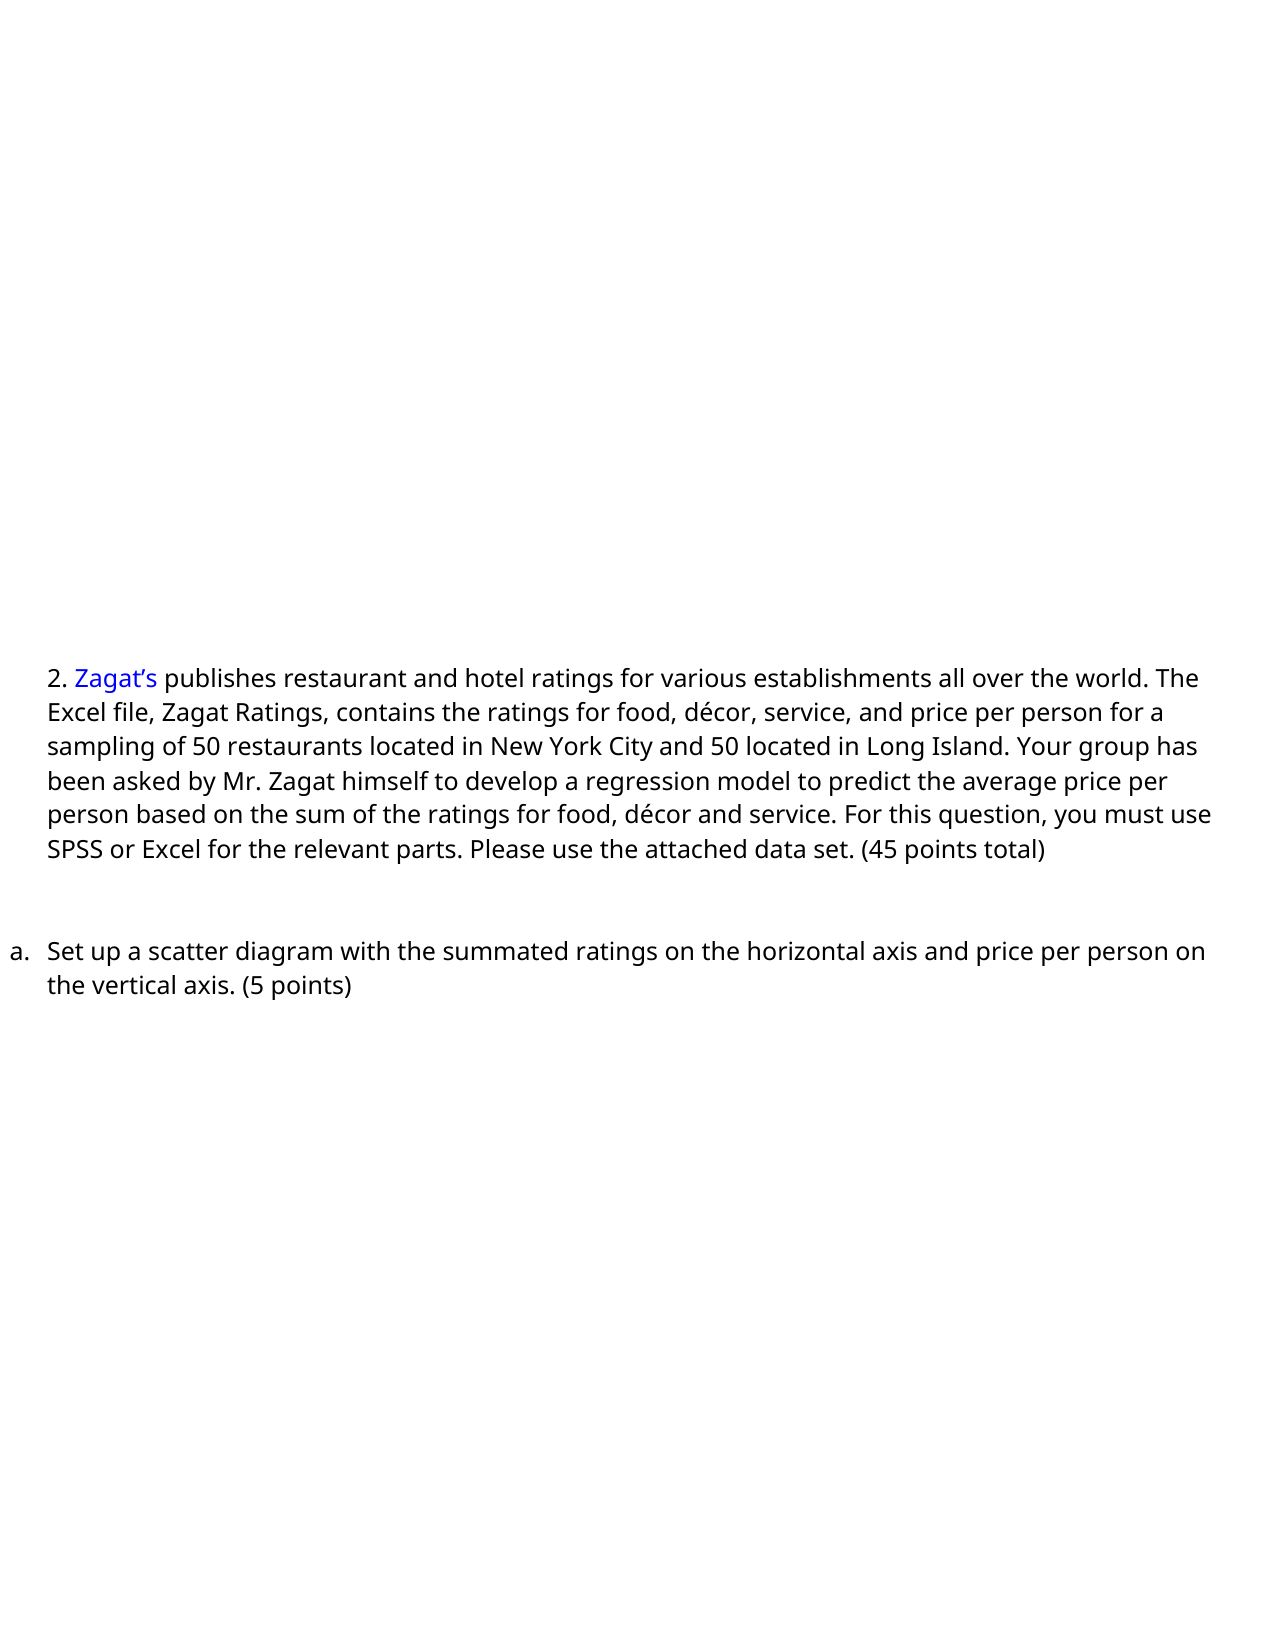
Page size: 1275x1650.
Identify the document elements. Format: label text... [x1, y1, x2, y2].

list Set up a scatter diagram with the summated ratings on the horizontal axis and price per person on the vertical axis. (5 points) [9, 933, 1219, 1002]
text 2. Zagat’s publishes restaurant and hotel ratings for various establishments all over the world. The Excel file, Zagat Ratings, contains the ratings for food, décor, service, and price per person for a sampling of 50 restaurants located in New York City and 50 located in Long Island. Your group has been asked by Mr. Zagat himself to develop a regression model to predict the average price per person based on the sum of the ratings for food, décor and service. For this question, you must use SPSS or Excel for the relevant parts. Please use the attached data set. (45 points total) [47, 661, 1219, 865]
